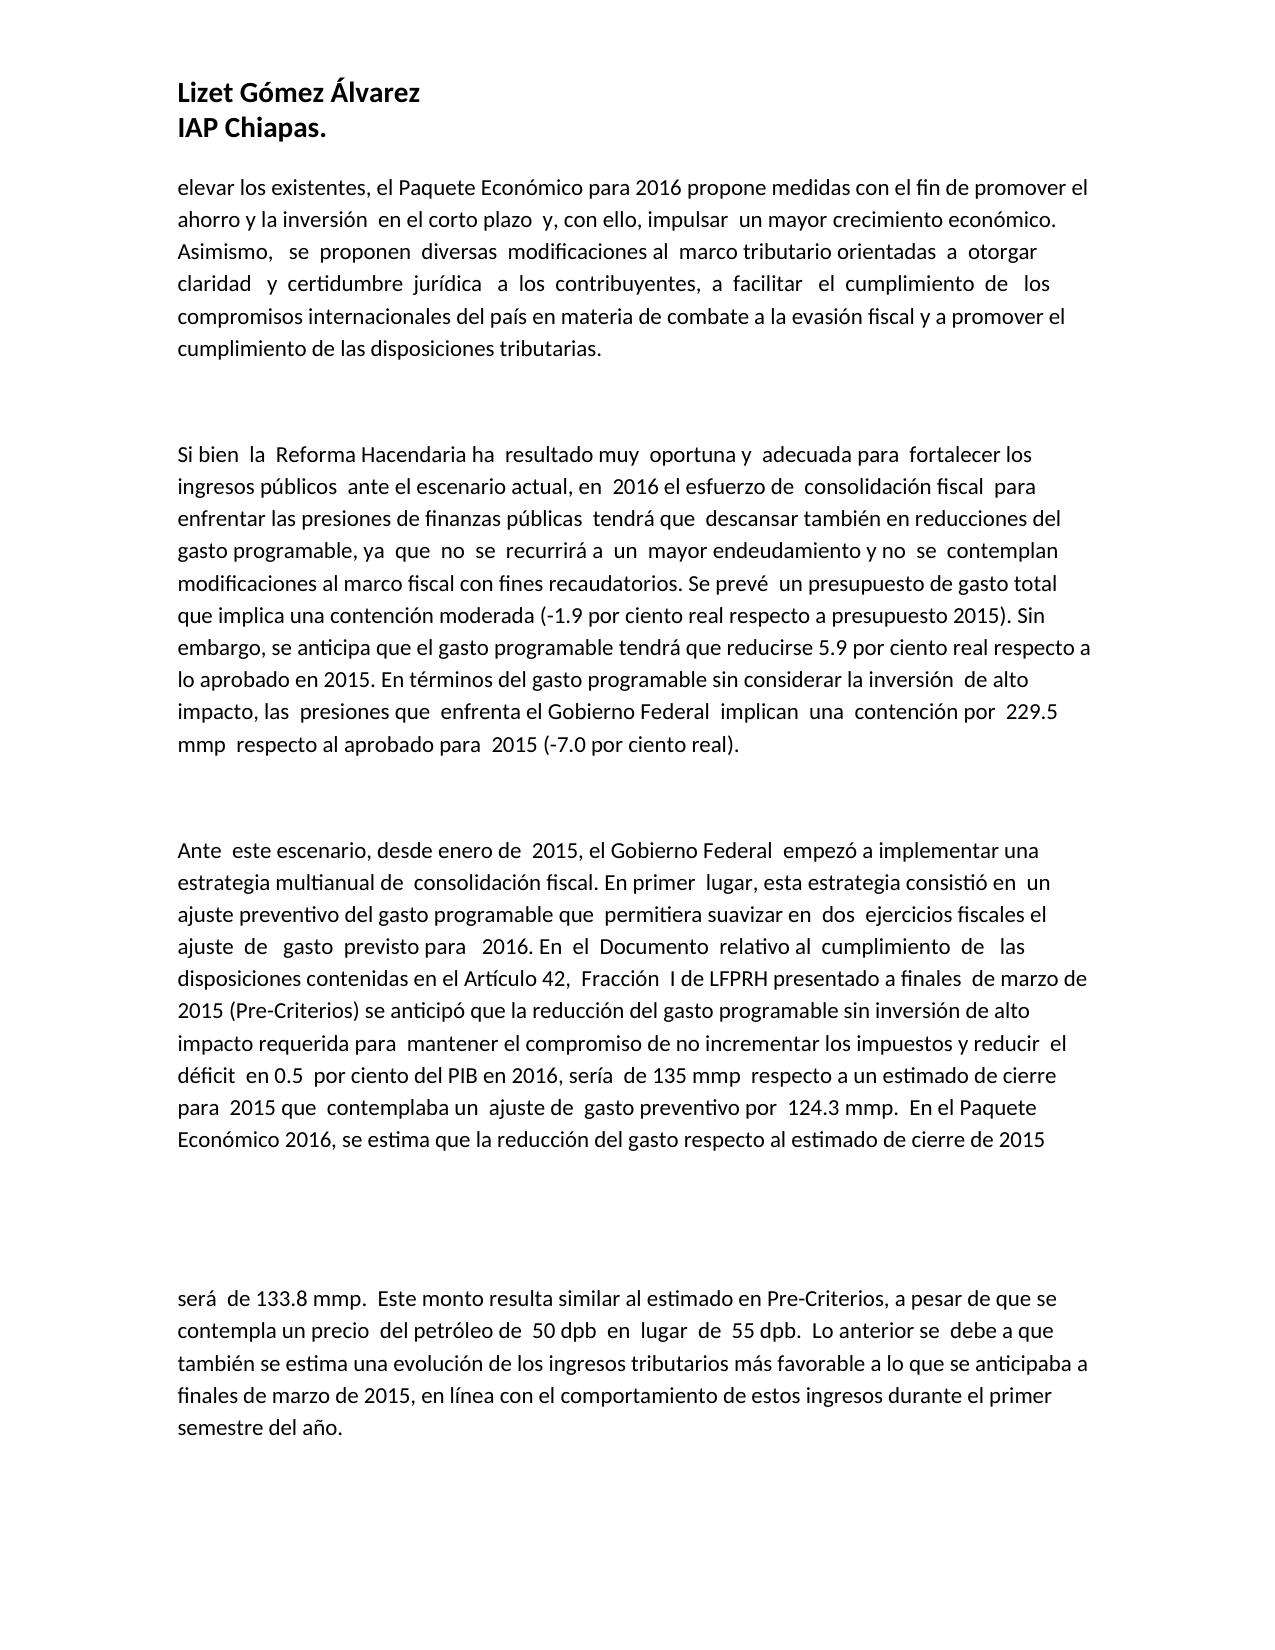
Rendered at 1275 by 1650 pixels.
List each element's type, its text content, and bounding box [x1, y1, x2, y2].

text será de 133.8 mmp. Este monto resulta similar al estimado en Pre-Criterios, a pesar de que se contempla un precio del petróleo de 50 dpb en lugar de 55 dpb. Lo anterior se debe a que también se estima una evolución de los ingresos tributarios más favorable a lo que se anticipaba a finales de marzo de 2015, en línea con el comportamiento de estos ingresos durante el primer semestre del año. [177, 1284, 1098, 1441]
text Si bien la Reforma Hacendaria ha resultado muy oportuna y adecuada para fortalecer los ingresos públicos ante el escenario actual, en 2016 el esfuerzo de consolidación fiscal para enfrentar las presiones de finanzas públicas tendrá que descansar también en reducciones del gasto programable, ya que no se recurrirá a un mayor endeudamiento y no se contemplan modificaciones al marco fiscal con fines recaudatorios. Se prevé un presupuesto de gasto total que implica una contención moderada (-1.9 por ciento real respecto a presupuesto 2015). Sin embargo, se anticipa que el gasto programable tendrá que reducirse 5.9 por ciento real respecto a lo aprobado en 2015. En términos del gasto programable sin considerar la inversión de alto impacto, las presiones que enfrenta el Gobierno Federal implican una contención por 229.5 mmp respecto al aprobado para 2015 (-7.0 por ciento real). [177, 440, 1098, 758]
text Ante este escenario, desde enero de 2015, el Gobierno Federal empezó a implementar una estrategia multianual de consolidación fiscal. En primer lugar, esta estrategia consistió en un ajuste preventivo del gasto programable que permitiera suavizar en dos ejercicios fiscales el ajuste de gasto previsto para 2016. En el Documento relativo al cumplimiento de las disposiciones contenidas en el Artículo 42, Fracción I de LFPRH presentado a finales de marzo de 2015 (Pre-Criterios) se anticipó que la reducción del gasto programable sin inversión de alto impacto requerida para mantener el compromiso de no incrementar los impuestos y reducir el déficit en 0.5 por ciento del PIB en 2016, sería de 135 mmp respecto a un estimado de cierre para 2015 que contemplaba un ajuste de gasto preventivo por 124.3 mmp. En el Paquete Económico 2016, se estima que la reducción del gasto respecto al estimado de cierre de 2015 [177, 836, 1098, 1153]
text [177, 173, 1098, 362]
